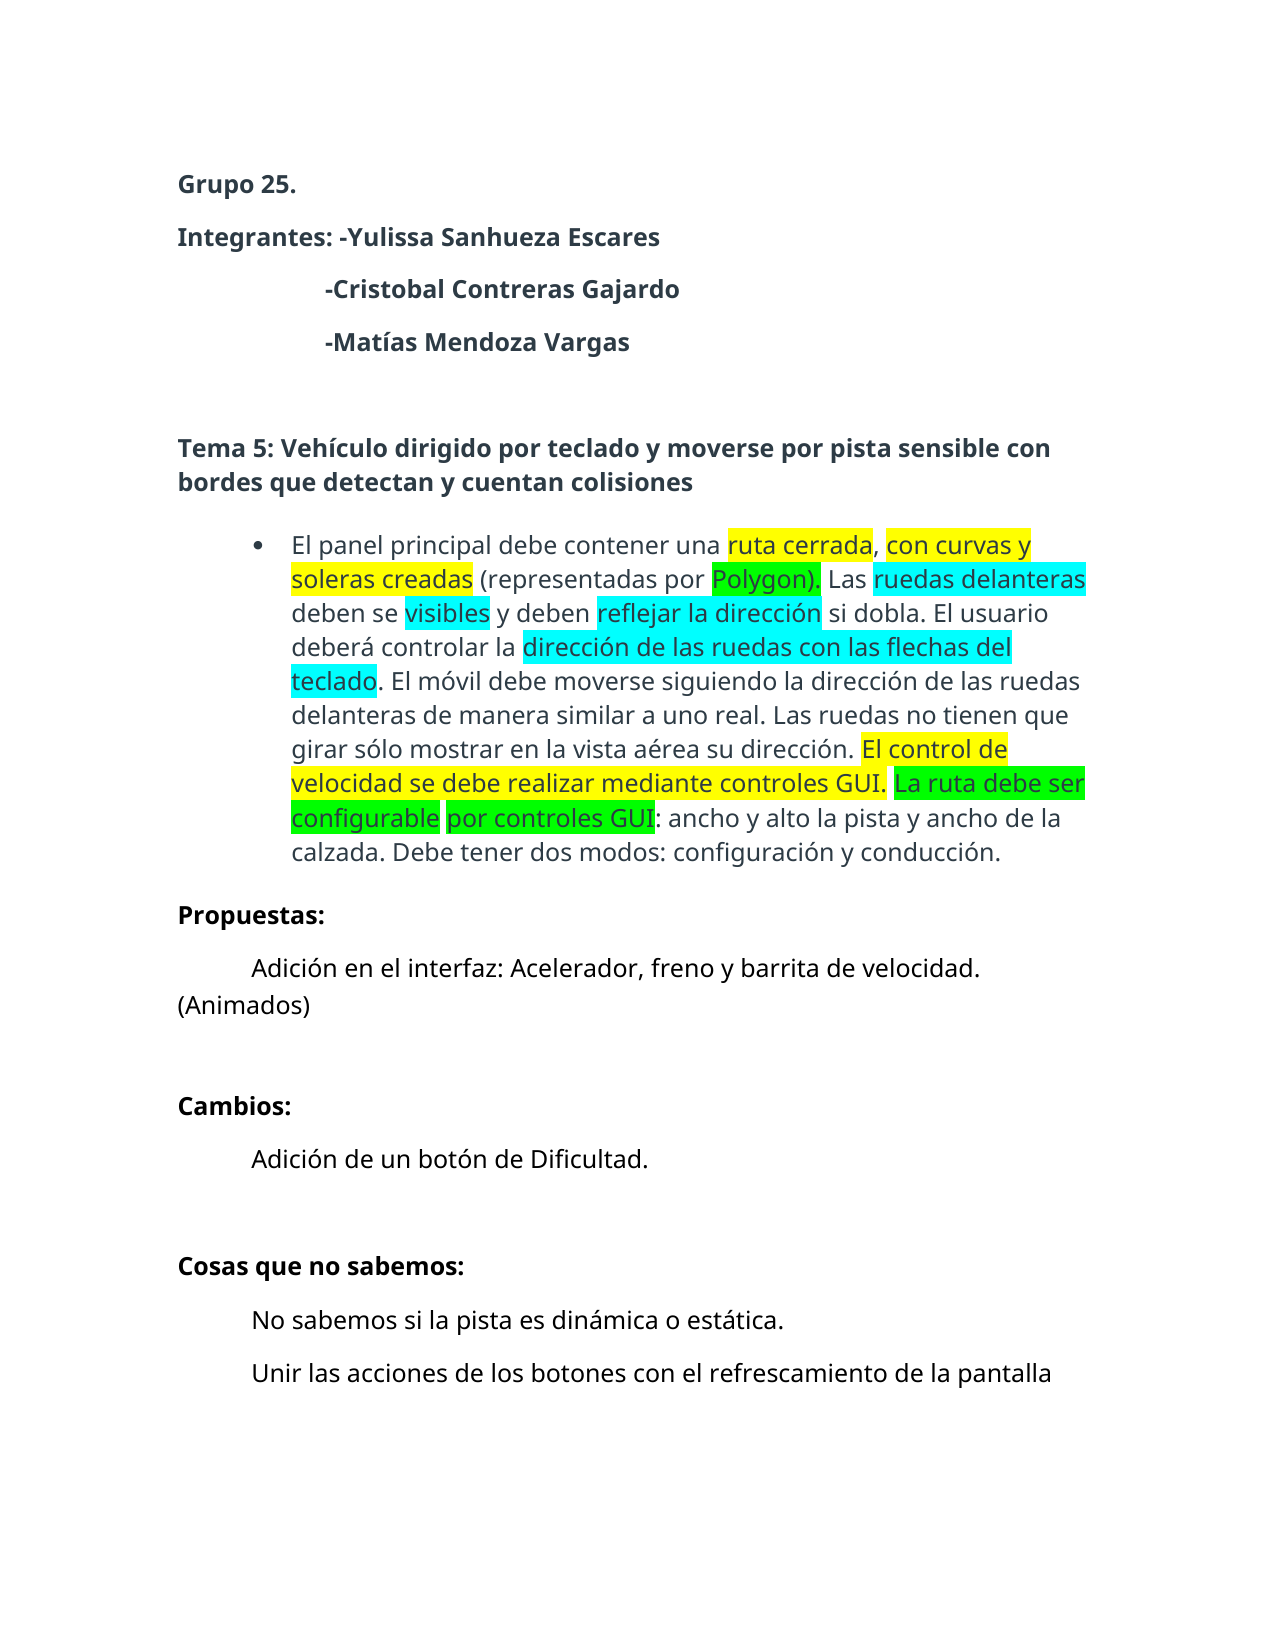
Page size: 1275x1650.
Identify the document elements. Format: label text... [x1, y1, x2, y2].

text Propuestas: [177, 897, 1098, 932]
text Cambios: [177, 1088, 1098, 1123]
text Grupo 25. [177, 166, 1098, 200]
text -Matías Mendoza Vargas [177, 325, 1098, 359]
text Adición de un botón de Dificultad. [177, 1142, 1098, 1176]
text No sabemos si la pista es dinámica o estática. [177, 1302, 1098, 1336]
text Cosas que no sabemos: [177, 1249, 1098, 1283]
text Integrantes: -Yulissa Sanhueza Escares [177, 219, 1098, 253]
text -Cristobal Contreras Gajardo [177, 272, 1098, 306]
list El panel principal debe contener una ruta cerrada, con curvas y soleras creadas (representadas por Polygon). Las ruedas delanteras deben se visibles y deben reflejar la dirección si dobla. El usuario deberá controlar la dirección de las ruedas con las flechas del teclado. El móvil debe moverse siguiendo la dirección de las ruedas delanteras de manera similar a uno real. Las ruedas no tienen que girar sólo mostrar en la vista aérea su dirección. El control de velocidad se debe realizar mediante controles GUI. La ruta debe ser configurable por controles GUI: ancho y alto la pista y ancho de la calzada. Debe tener dos modos: configuración y conducción. [254, 528, 1098, 868]
text Adición en el interfaz: Acelerador, freno y barrita de velocidad. (Animados) [177, 951, 1098, 1022]
text Unir las acciones de los botones con el refrescamiento de la pantalla [177, 1356, 1098, 1390]
text Tema 5: Vehículo dirigido por teclado y moverse por pista sensible con bordes que detectan y cuentan colisiones [177, 430, 1098, 498]
